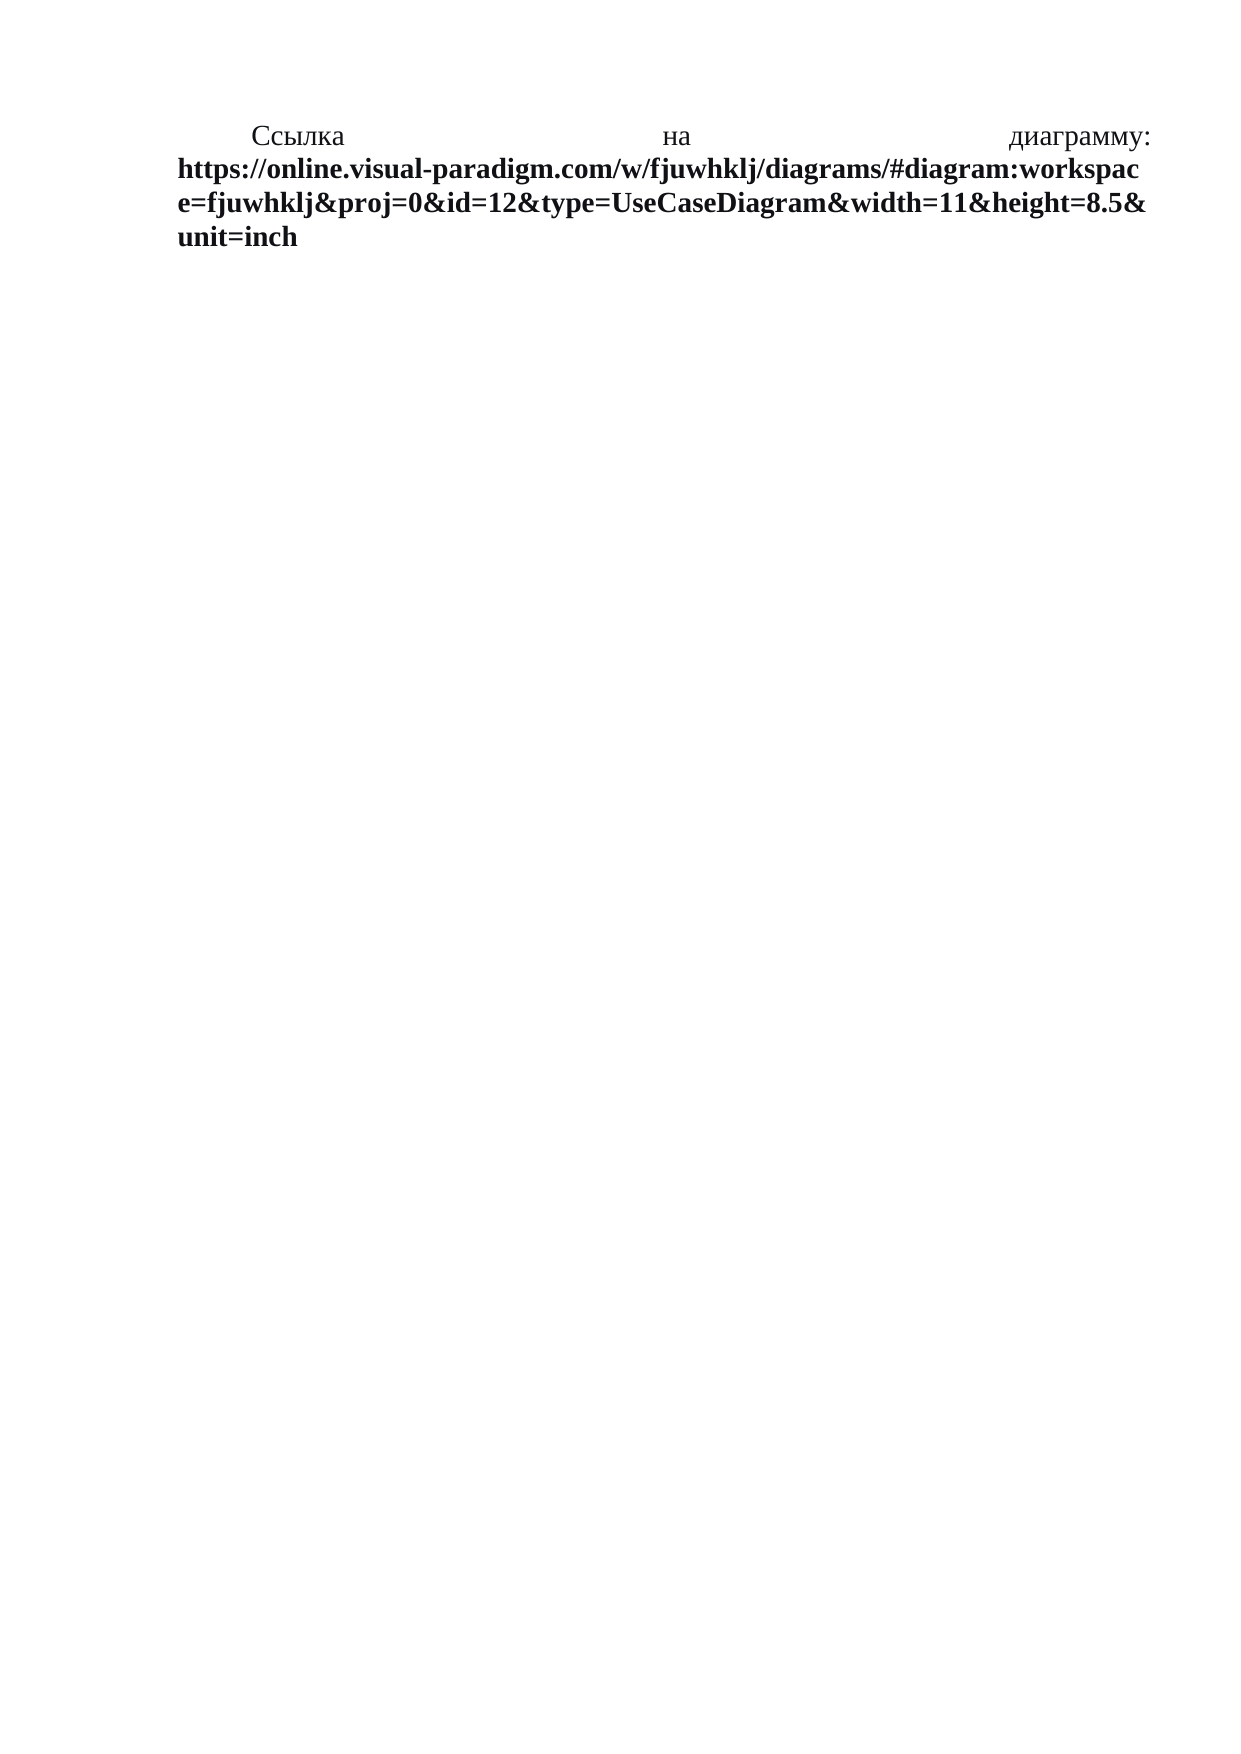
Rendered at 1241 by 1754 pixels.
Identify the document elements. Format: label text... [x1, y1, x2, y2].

text Ссылка на диаграмму: https://online.visual-paradigm.com/w/fjuwhklj/diagrams/#diagram:workspace=fjuwhklj&proj=0&id=12&type=UseCaseDiagram&width=11&height=8.5&unit=inch [177, 118, 1152, 252]
